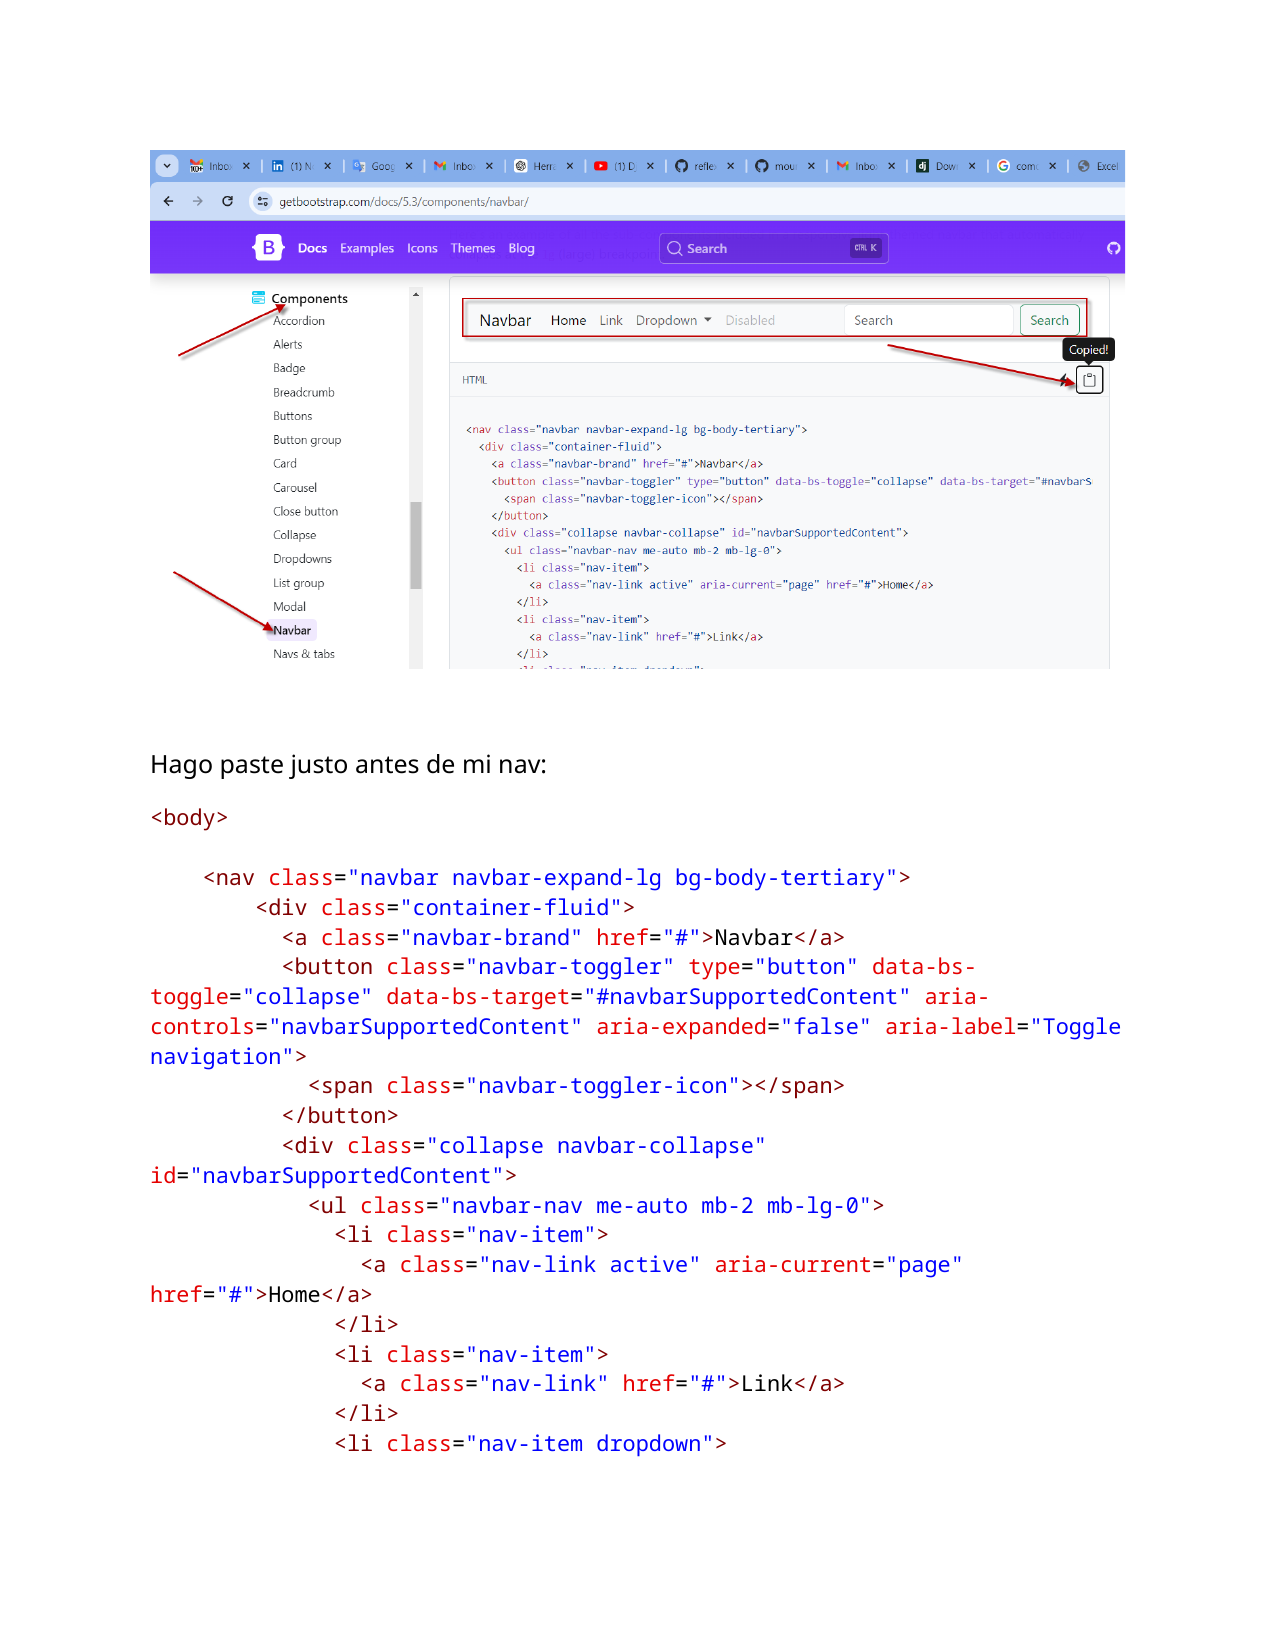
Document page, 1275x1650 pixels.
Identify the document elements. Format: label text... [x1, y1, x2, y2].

text <a class="nav-link active" aria-current="page" href="#">Home</a> [150, 1249, 1125, 1309]
text </button> [150, 1100, 1125, 1130]
text <div class="collapse navbar-collapse" id="navbarSupportedContent"> [150, 1130, 1125, 1190]
text <li class="nav-item dropdown"> [150, 1428, 1125, 1458]
text <ul class="navbar-nav me-auto mb-2 mb-lg-0"> [150, 1190, 1125, 1219]
text Hago paste justo antes de mi nav: [150, 747, 1125, 781]
text <a class="nav-link" href="#">Link</a> [150, 1368, 1125, 1398]
text <nav class="navbar navbar-expand-lg bg-body-tertiary"> [150, 862, 1125, 892]
text </li> [150, 1309, 1125, 1339]
text <li class="nav-item"> [150, 1339, 1125, 1368]
text <span class="navbar-toggler-icon"></span> [150, 1071, 1125, 1100]
text <button class="navbar-toggler" type="button" data-bs-toggle="collapse" data-bs-target="#navbarSupportedContent" aria-controls="navbarSupportedContent" aria-expanded="false" aria-label="Toggle navigation"> [150, 951, 1125, 1071]
text <body> [150, 802, 1125, 832]
text <a class="navbar-brand" href="#">Navbar</a> [150, 922, 1125, 951]
text </li> [150, 1398, 1125, 1428]
picture [150, 150, 1125, 669]
text <div class="container-fluid"> [150, 892, 1125, 922]
text <li class="nav-item"> [150, 1219, 1125, 1249]
